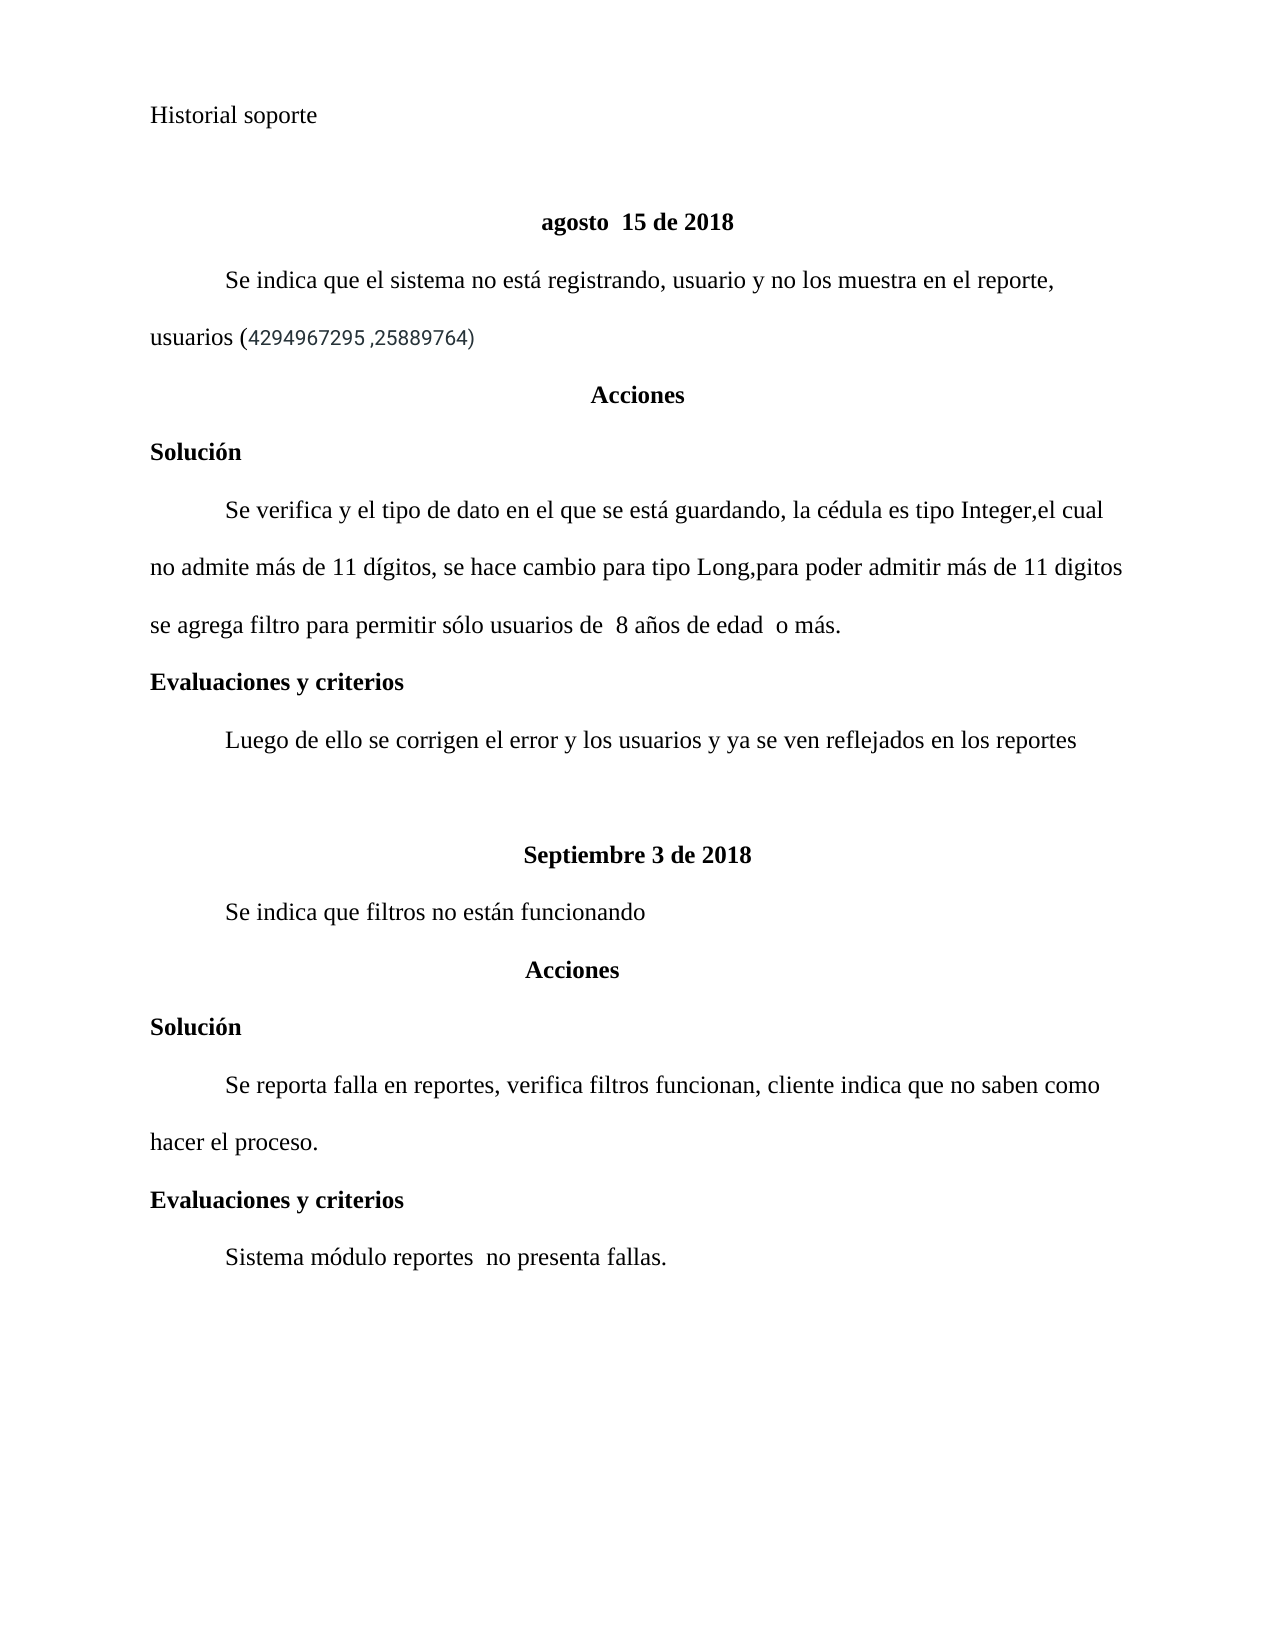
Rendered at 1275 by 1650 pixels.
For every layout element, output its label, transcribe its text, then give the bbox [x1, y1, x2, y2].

text Sistema módulo reportes no presenta fallas. [150, 1242, 1125, 1271]
subtitle agosto 15 de 2018 [150, 207, 1125, 236]
text Se verifica y el tipo de dato en el que se está guardando, la cédula es tipo Integer,el cual no admite más de 11 dígitos, se hace cambio para tipo Long,para poder admitir más de 11 digitos se agrega filtro para permitir sólo usuarios de 8 años de edad o más. [150, 495, 1125, 639]
text Se reporta falla en reportes, verifica filtros funcionan, cliente indica que no saben como hacer el proceso. [150, 1070, 1125, 1156]
subtitle Solución [150, 1012, 1125, 1041]
text Se indica que el sistema no está registrando, usuario y no los muestra en el reporte, usuarios (4294967295 ,25889764) [150, 265, 1125, 351]
subtitle Acciones [150, 380, 1125, 409]
text Luego de ello se corrigen el error y los usuarios y ya se ven reflejados en los reportes [150, 725, 1125, 754]
text Se indica que filtros no están funcionando [150, 897, 1125, 926]
text Acciones [150, 955, 1125, 984]
subtitle Evaluaciones y criterios [150, 1185, 1125, 1214]
subtitle Evaluaciones y criterios [150, 667, 1125, 696]
subtitle Septiembre 3 de 2018 [150, 840, 1125, 869]
subtitle Solución [150, 437, 1125, 466]
